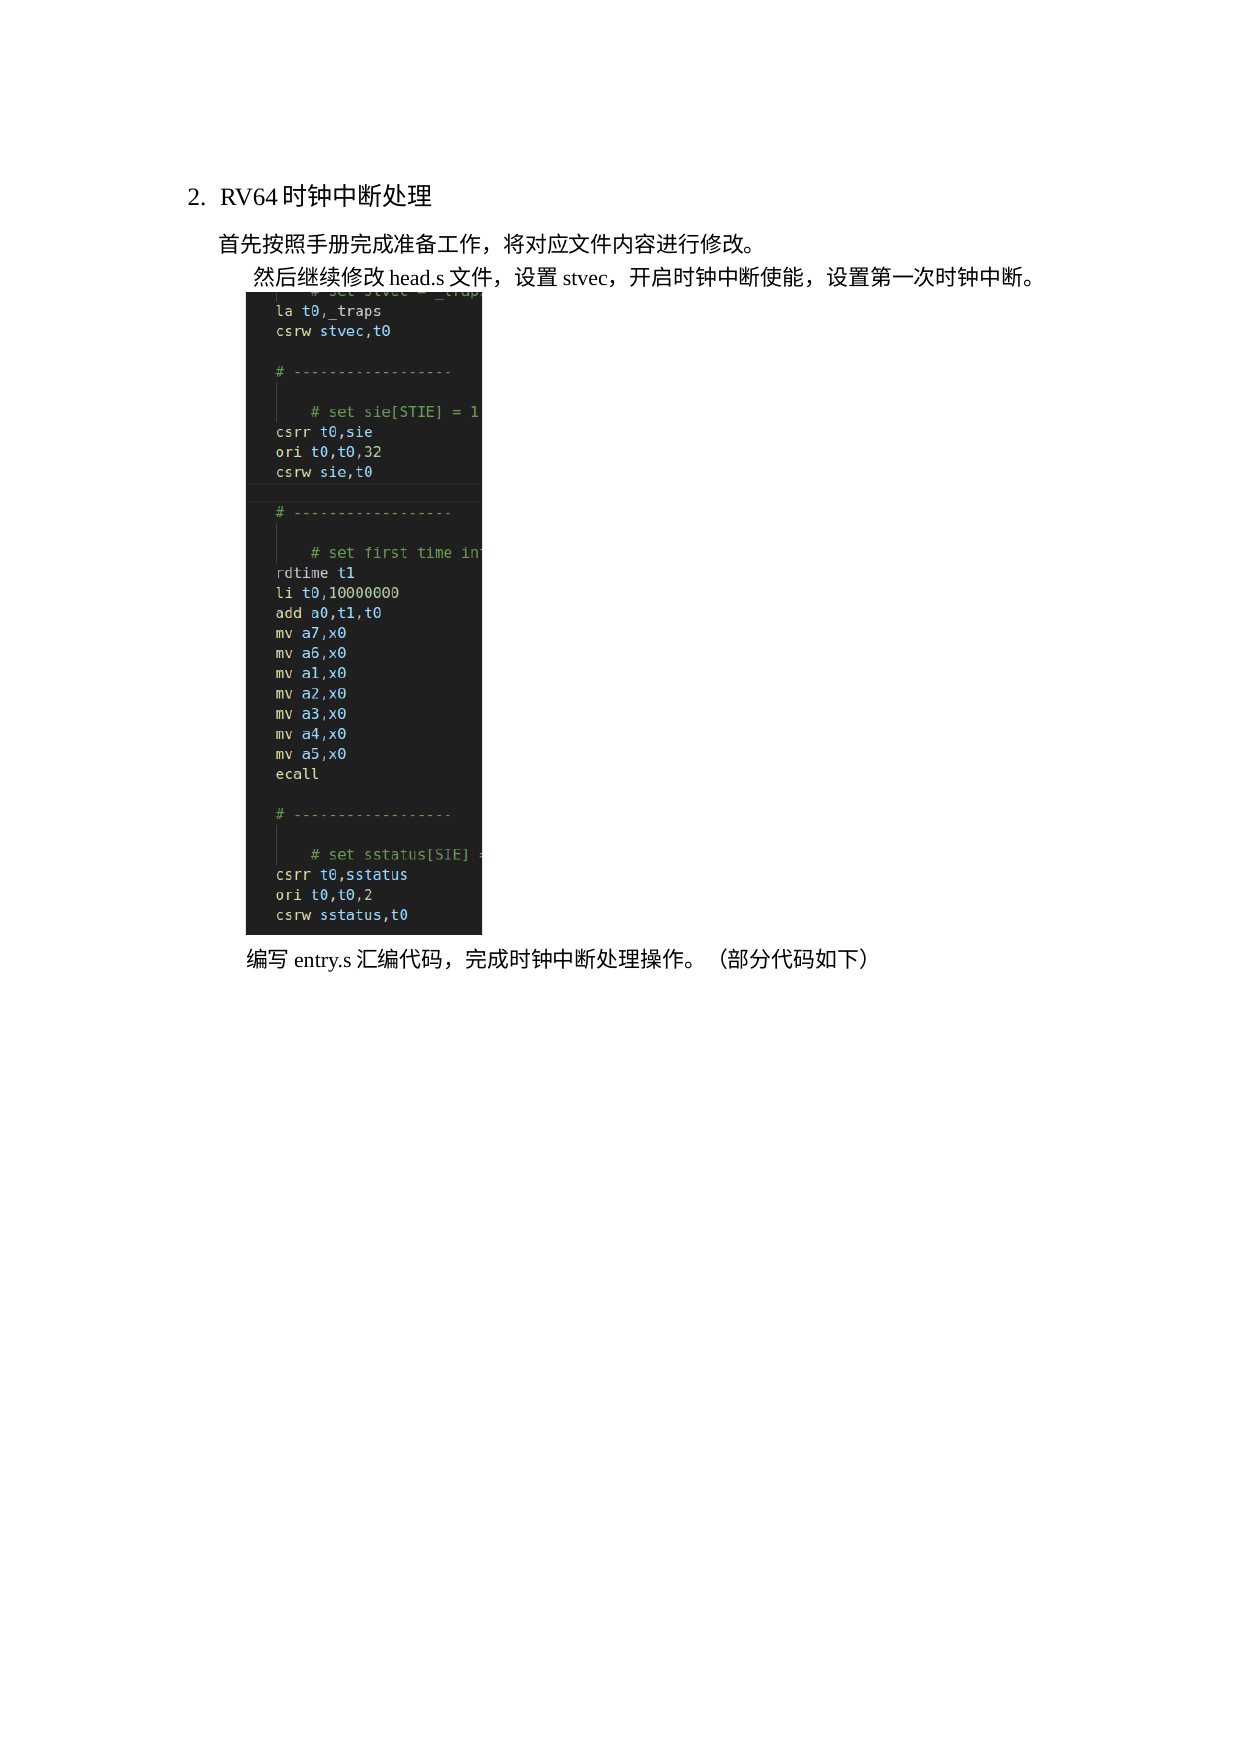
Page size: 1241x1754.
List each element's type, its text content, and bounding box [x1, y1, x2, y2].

list 然后继续修改head.s文件，设置stvec，开启时钟中断使能，设置第一次时钟中断。 [187, 259, 1053, 292]
list 首先按照手册完成准备工作，将对应文件内容进行修改。 [187, 227, 1053, 259]
picture [245, 292, 483, 935]
list RV64时钟中断处理 [187, 162, 1053, 227]
list 编写entry.s汇编代码，完成时钟中断处理操作。（部分代码如下） [187, 942, 1053, 974]
